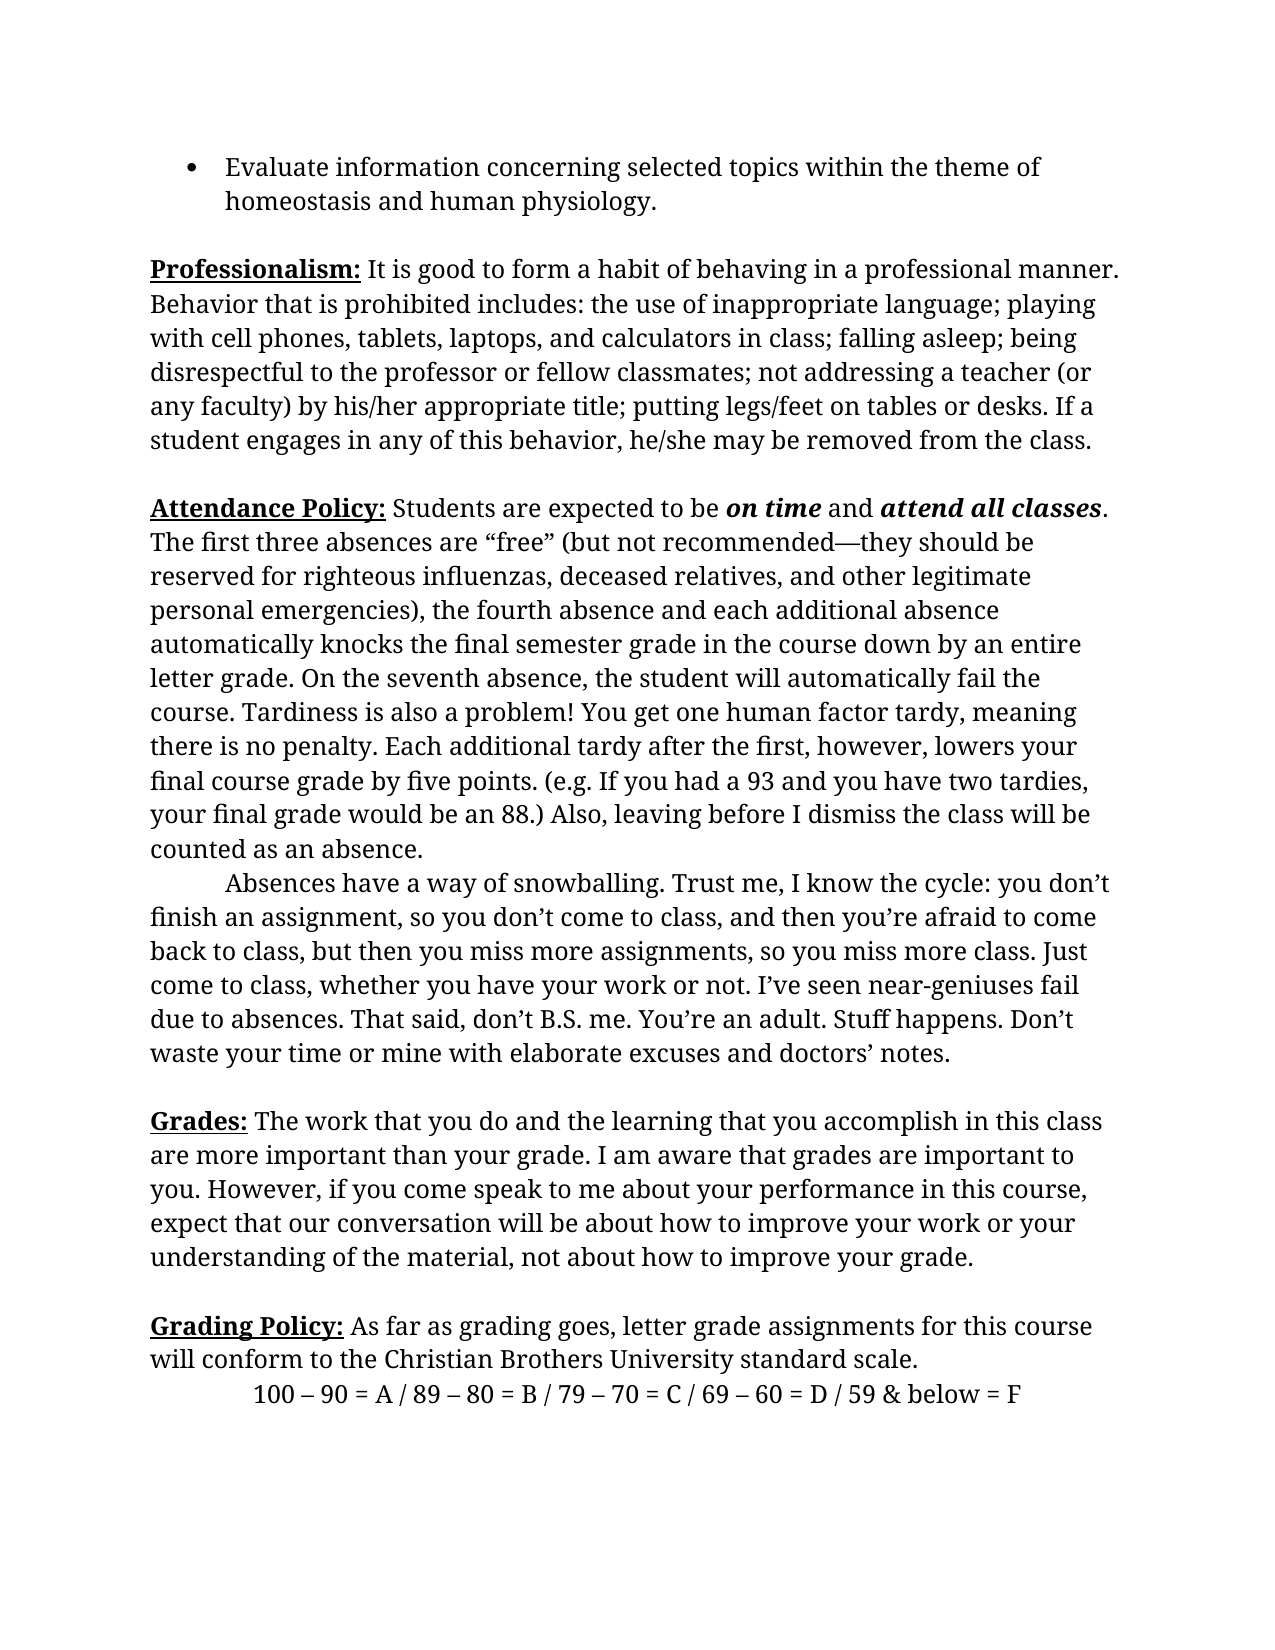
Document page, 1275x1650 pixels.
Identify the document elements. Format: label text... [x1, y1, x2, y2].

text Attendance Policy: Students are expected to be on time and attend all classes. The first three absences are “free” (but not recommended—they should be reserved for righteous influenzas, deceased relatives, and other legitimate personal emergencies), the fourth absence and each additional absence automatically knocks the final semester grade in the course down by an entire letter grade. On the seventh absence, the student will automatically fail the course. Tardiness is also a problem! You get one human factor tardy, meaning there is no penalty. Each additional tardy after the first, however, lowers your final course grade by five points. (e.g. If you had a 93 and you have two tardies, your final grade would be an 88.) Also, leaving before I dismiss the class will be counted as an absence. [150, 491, 1125, 865]
list Evaluate information concerning selected topics within the theme of homeostasis and human physiology. [187, 150, 1125, 218]
text 100 – 90 = A / 89 – 80 = B / 79 – 70 = C / 69 – 60 = D / 59 & below = F [150, 1376, 1125, 1410]
text Grading Policy: As far as grading goes, letter grade assignments for this course will conform to the Christian Brothers University standard scale. [150, 1308, 1125, 1376]
text Grades: The work that you do and the learning that you accomplish in this class are more important than your grade. I am aware that grades are important to you. However, if you come speak to me about your performance in this course, expect that our conversation will be about how to improve your work or your understanding of the material, not about how to improve your grade. [150, 1104, 1125, 1274]
text Absences have a way of snowballing. Trust me, I know the cycle: you don’t finish an assignment, so you don’t come to class, and then you’re afraid to come back to class, but then you miss more assignments, so you miss more class. Just come to class, whether you have your work or not. I’ve seen near-geniuses fail due to absences. That said, don’t B.S. me. You’re an adult. Stuff happens. Don’t waste your time or mine with elaborate excuses and doctors’ notes. [150, 865, 1125, 1070]
text Professionalism: It is good to form a habit of behaving in a professional manner. Behavior that is prohibited includes: the use of inappropriate language; playing with cell phones, tablets, laptops, and calculators in class; falling asleep; being disrespectful to the professor or fellow classmates; not addressing a teacher (or any faculty) by his/her appropriate title; putting legs/feet on tables or desks. If a student engages in any of this behavior, he/she may be removed from the class. [150, 252, 1125, 457]
